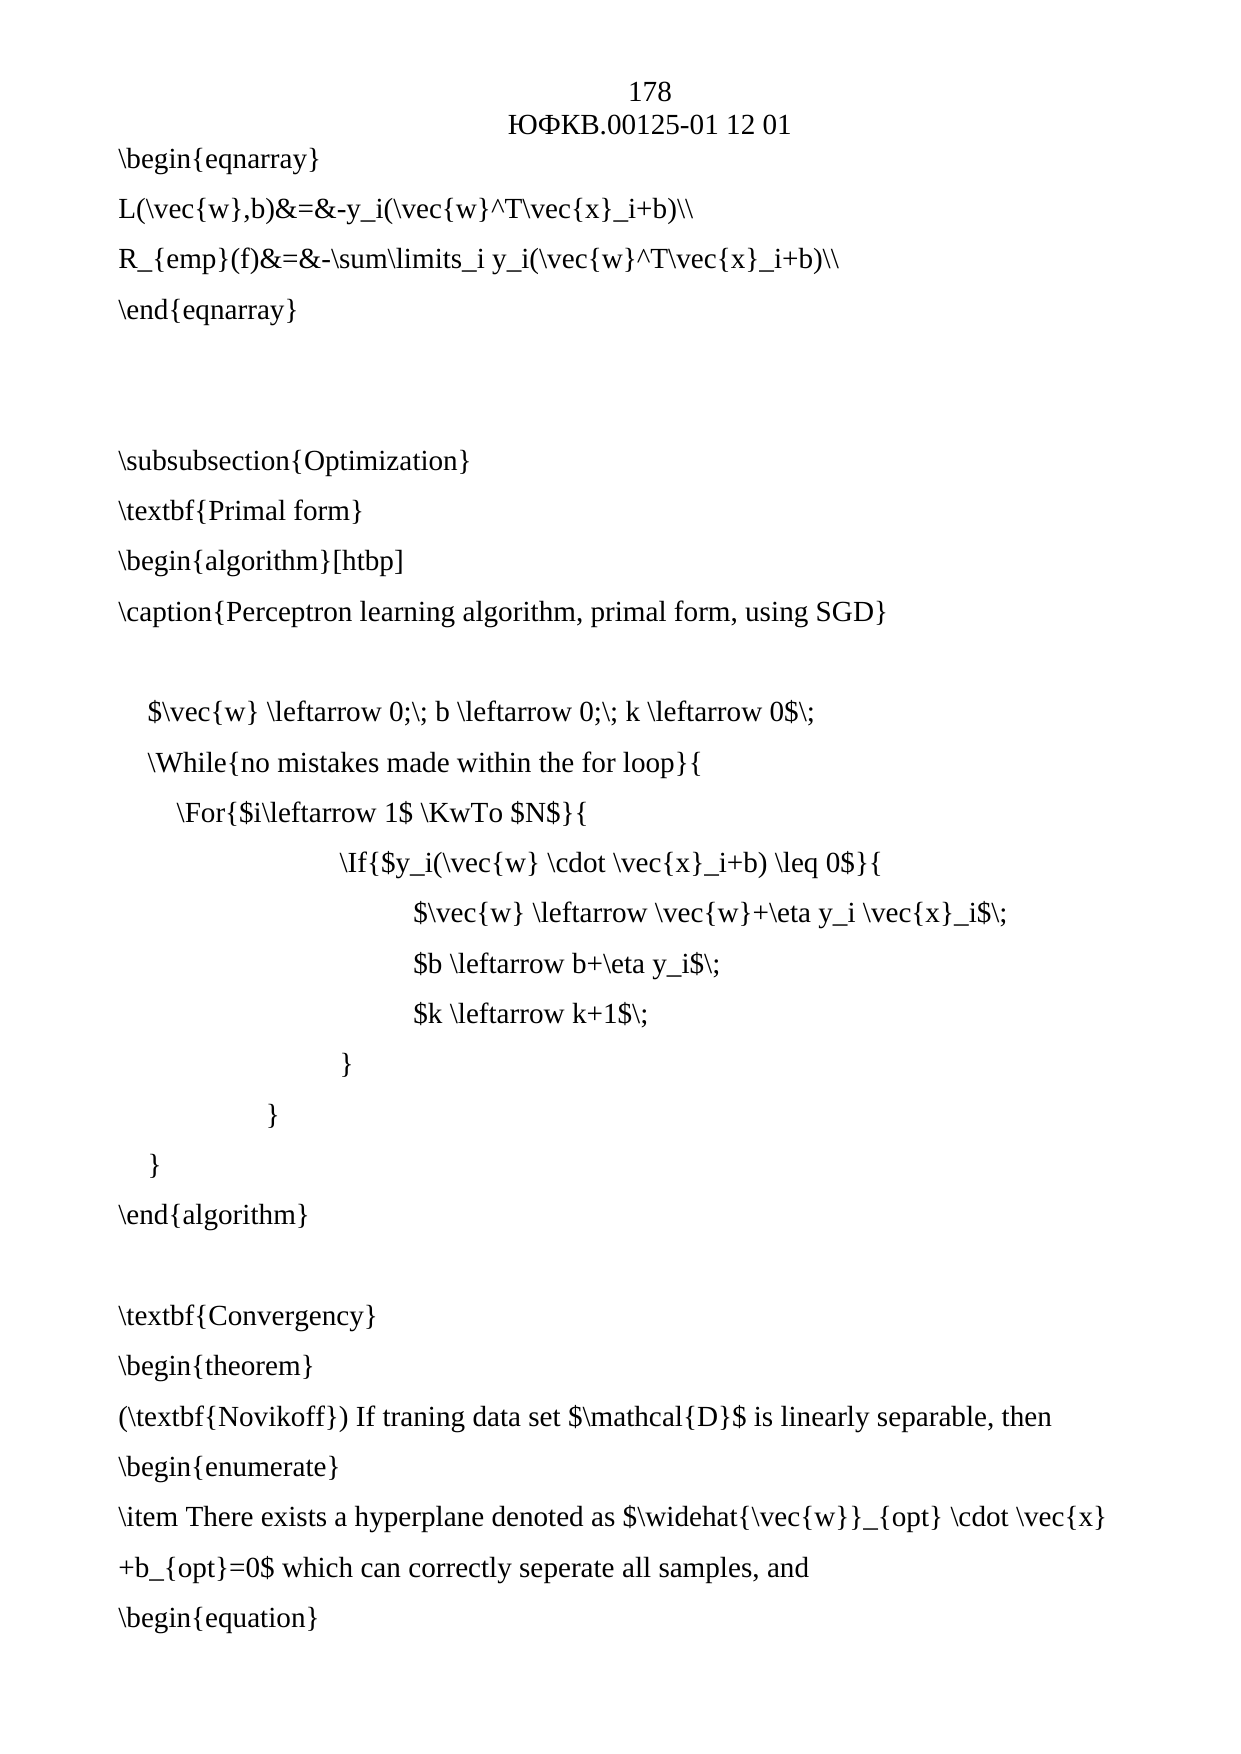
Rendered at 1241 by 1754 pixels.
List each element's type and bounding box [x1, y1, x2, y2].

text [118, 141, 1181, 1633]
